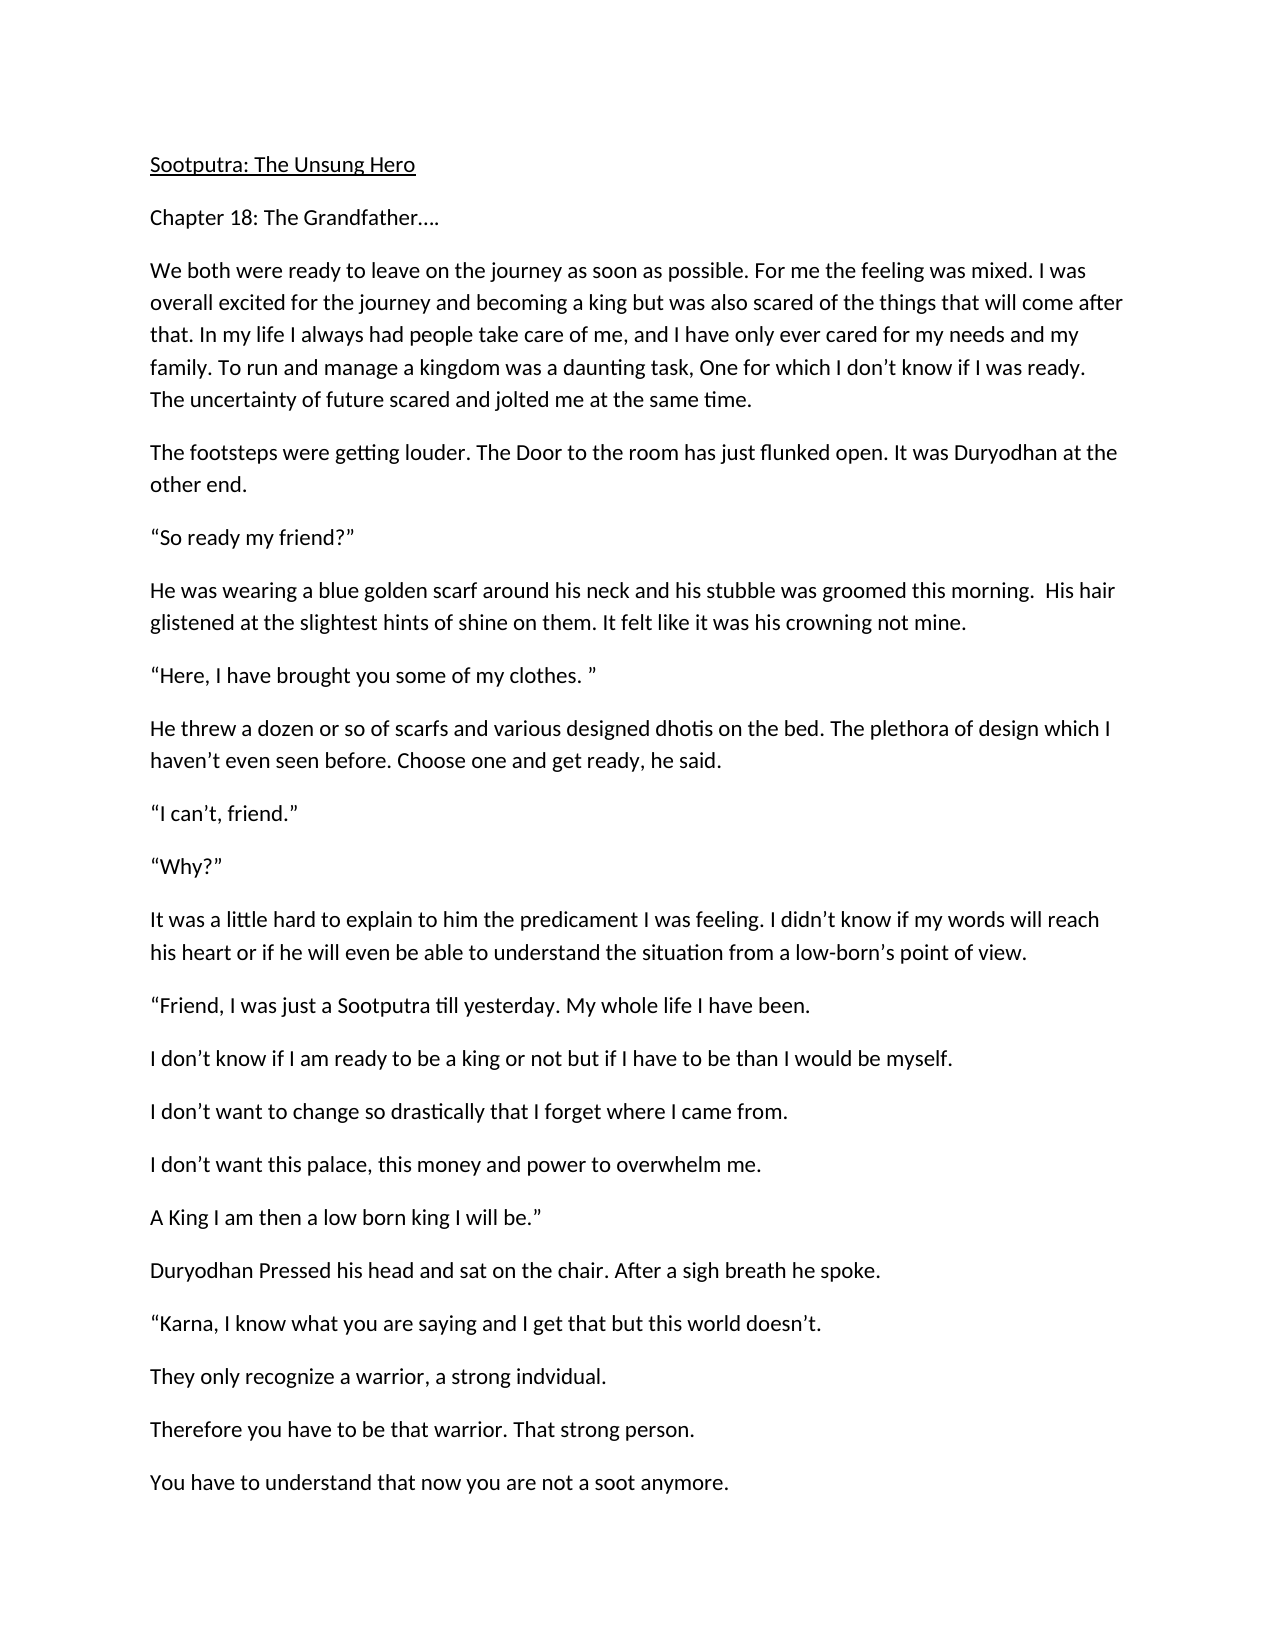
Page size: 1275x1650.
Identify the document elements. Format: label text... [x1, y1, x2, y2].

text “Karna, I know what you are saying and I get that but this world doesn’t. [150, 1309, 1125, 1337]
text He threw a dozen or so of scarfs and various designed dhotis on the bed. The plethora of design which I haven’t even seen before. Choose one and get ready, he said. [150, 714, 1125, 774]
text I don’t want to change so drastically that I forget where I came from. [150, 1097, 1125, 1125]
text A King I am then a low born king I will be.” [150, 1203, 1125, 1231]
text “I can’t, friend.” [150, 799, 1125, 827]
text I don’t want this palace, this money and power to overwhelm me. [150, 1150, 1125, 1178]
text You have to understand that now you are not a soot anymore. [150, 1468, 1125, 1496]
text “Friend, I was just a Sootputra till yesterday. My whole life I have been. [150, 991, 1125, 1019]
text “So ready my friend?” [150, 523, 1125, 551]
text “Why?” [150, 852, 1125, 881]
text He was wearing a blue golden scarf around his neck and his stubble was groomed this morning. His hair glistened at the slightest hints of shine on them. It felt like it was his crowning not mine. [150, 576, 1125, 636]
text The footsteps were getting louder. The Door to the room has just flunked open. It was Duryodhan at the other end. [150, 438, 1125, 498]
text Chapter 18: The Grandfather…. [150, 203, 1125, 231]
text It was a little hard to explain to him the predicament I was feeling. I didn’t know if my words will reach his heart or if he will even be able to understand the situation from a low-born’s point of view. [150, 906, 1125, 966]
text Sootputra: The Unsung Hero [150, 150, 1125, 178]
text Duryodhan Pressed his head and sat on the chair. After a sigh breath he spoke. [150, 1256, 1125, 1284]
text Therefore you have to be that warrior. That strong person. [150, 1415, 1125, 1443]
text We both were ready to leave on the journey as soon as possible. For me the feeling was mixed. I was overall excited for the journey and becoming a king but was also scared of the things that will come after that. In my life I always had people take care of me, and I have only ever cared for my needs and my family. To run and manage a kingdom was a daunting task, One for which I don’t know if I was ready. The uncertainty of future scared and jolted me at the same time. [150, 256, 1125, 413]
text I don’t know if I am ready to be a king or not but if I have to be than I would be myself. [150, 1044, 1125, 1072]
text They only recognize a warrior, a strong indvidual. [150, 1362, 1125, 1390]
text “Here, I have brought you some of my clothes. ” [150, 661, 1125, 689]
